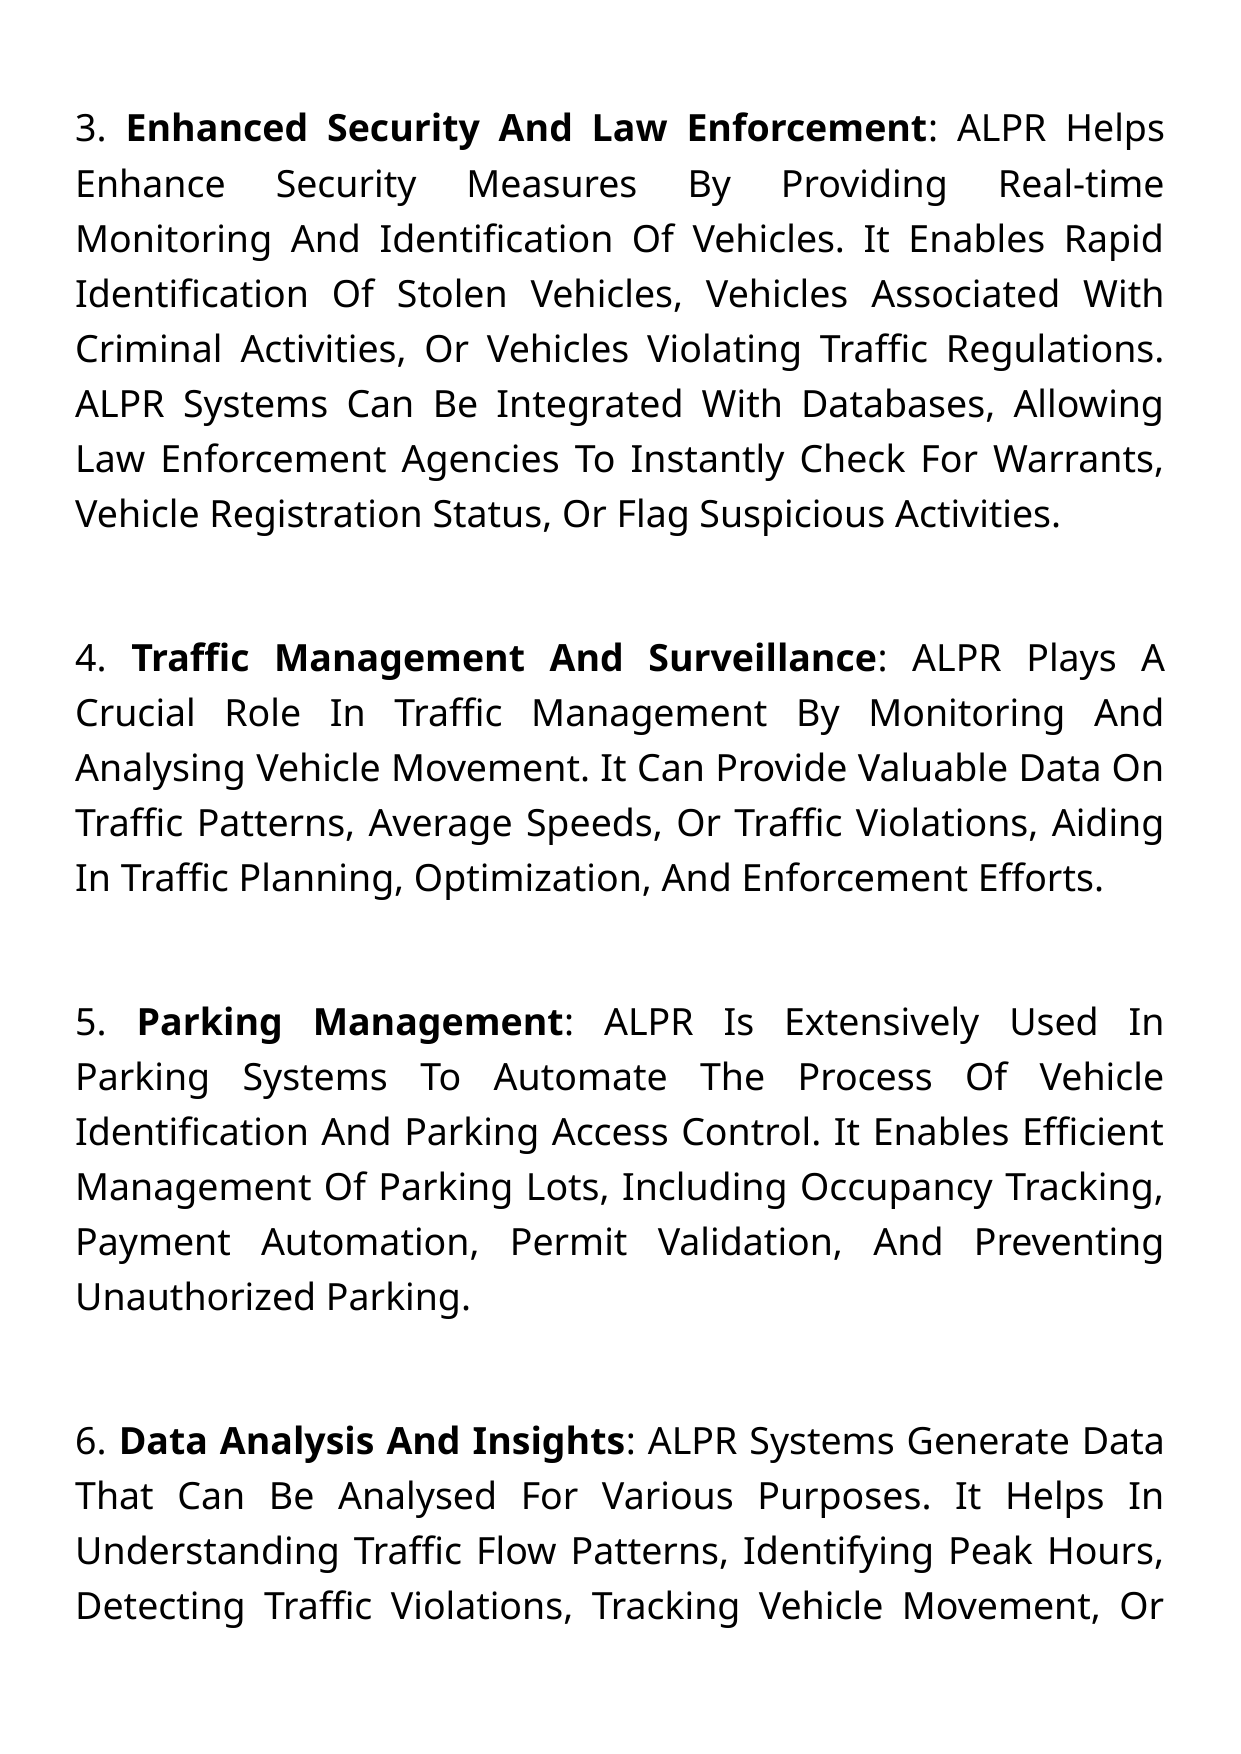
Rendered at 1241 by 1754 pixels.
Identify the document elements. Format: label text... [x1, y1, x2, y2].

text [75, 1414, 1165, 1630]
text 3. Enhanced Security And Law Enforcement: ALPR Helps Enhance Security Measures By Providing Real-time Monitoring And Identification Of Vehicles. It Enables Rapid Identification Of Stolen Vehicles, Vehicles Associated With Criminal Activities, Or Vehicles Violating Traffic Regulations. ALPR Systems Can Be Integrated With Databases, Allowing Law Enforcement Agencies To Instantly Check For Warrants, Vehicle Registration Status, Or Flag Suspicious Activities. [75, 102, 1165, 538]
text 5. Parking Management: ALPR Is Extensively Used In Parking Systems To Automate The Process Of Vehicle Identification And Parking Access Control. It Enables Efficient Management Of Parking Lots, Including Occupancy Tracking, Payment Automation, Permit Validation, And Preventing Unauthorized Parking. [75, 995, 1165, 1322]
text 4. Traffic Management And Surveillance: ALPR Plays A Crucial Role In Traffic Management By Monitoring And Analysing Vehicle Movement. It Can Provide Valuable Data On Traffic Patterns, Average Speeds, Or Traffic Violations, Aiding In Traffic Planning, Optimization, And Enforcement Efforts. [75, 631, 1165, 902]
